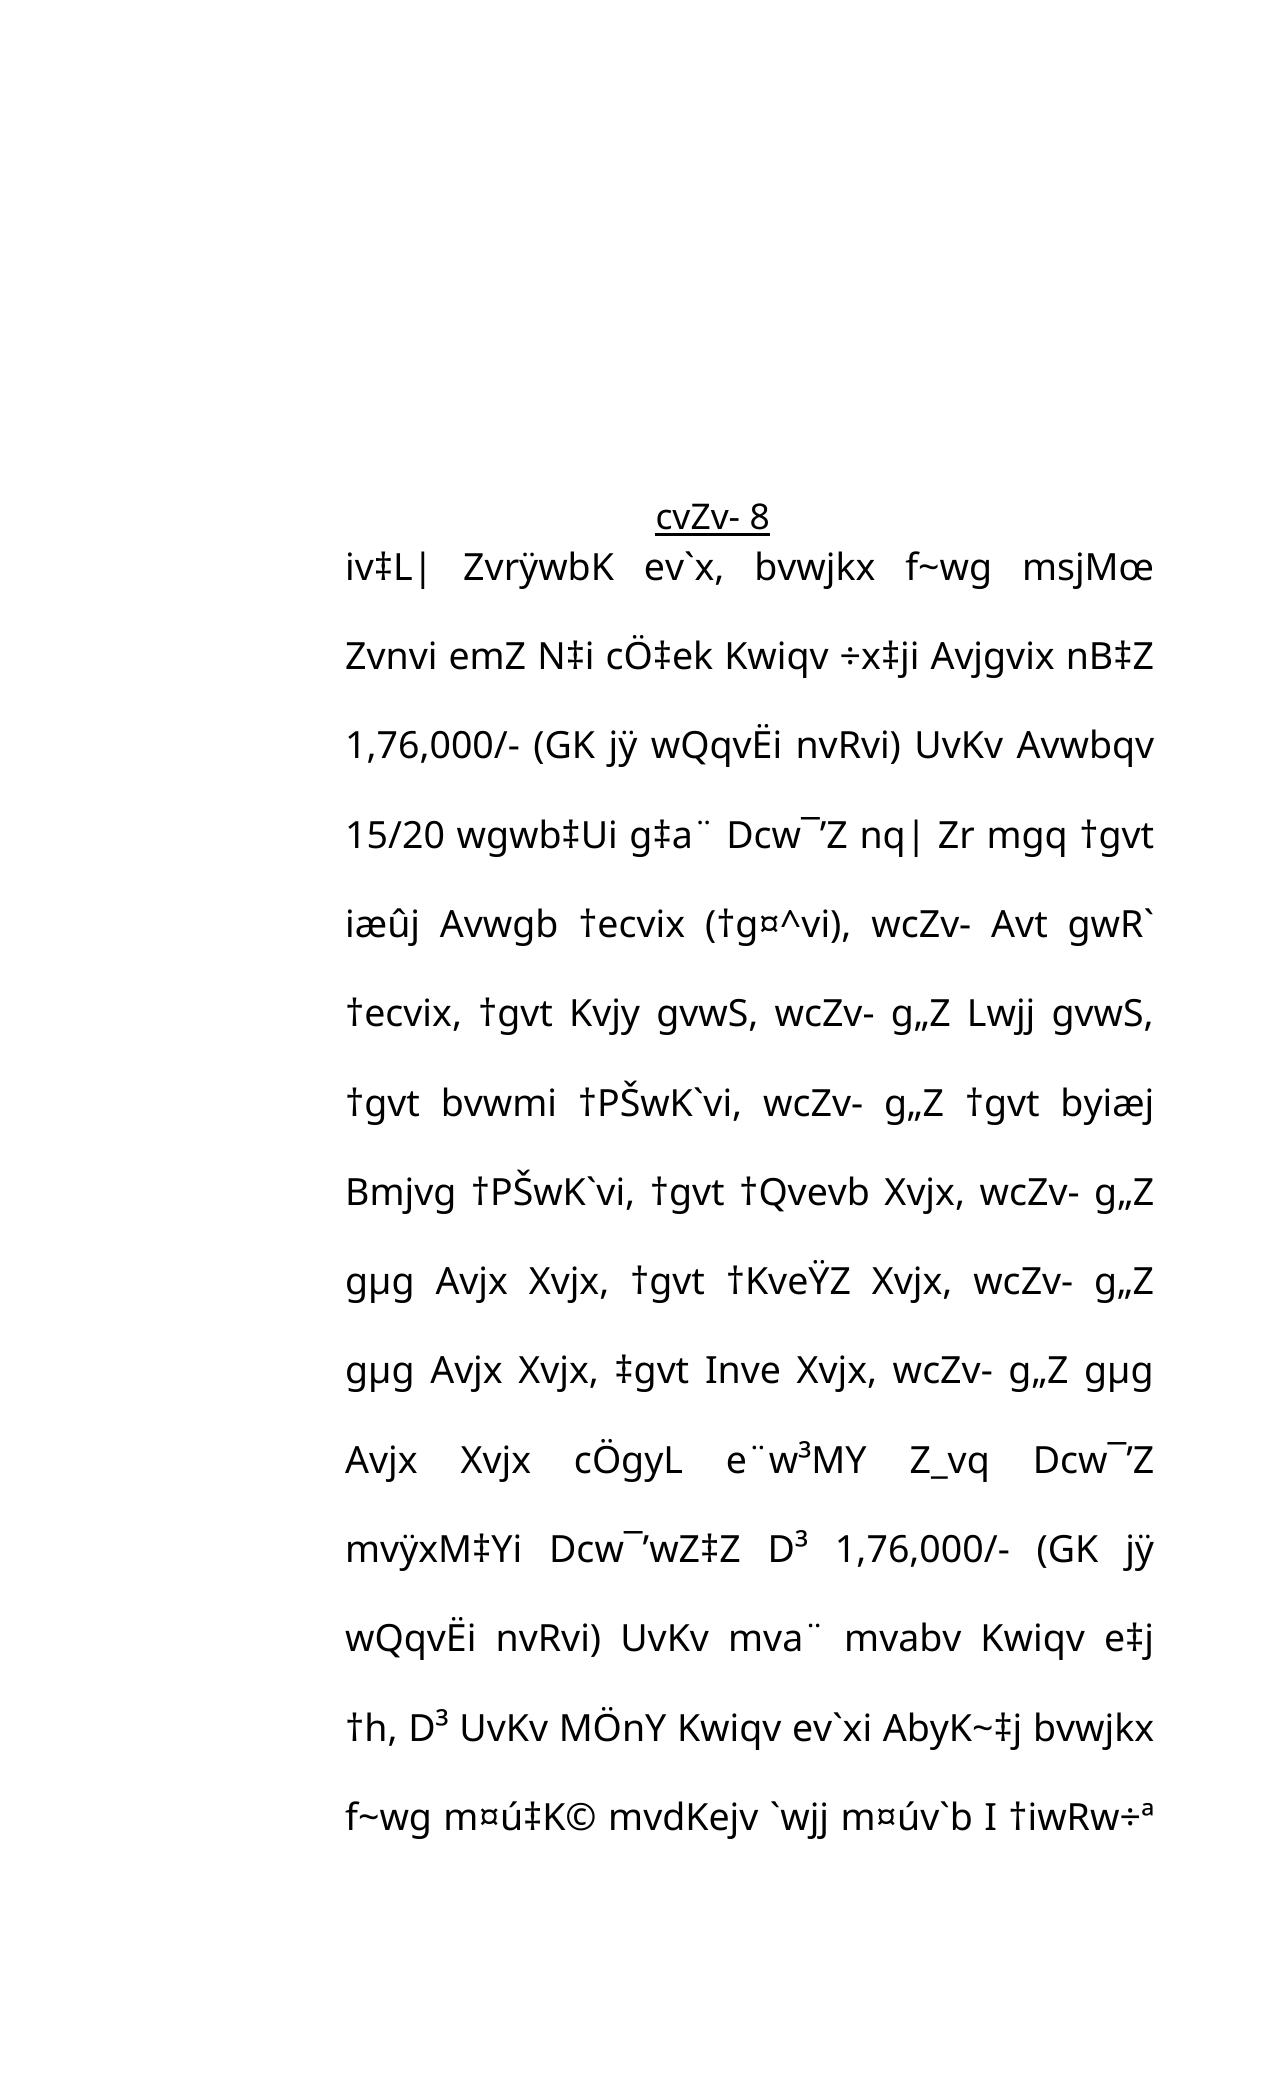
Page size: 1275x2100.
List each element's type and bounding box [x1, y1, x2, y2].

list [307, 540, 1155, 1841]
